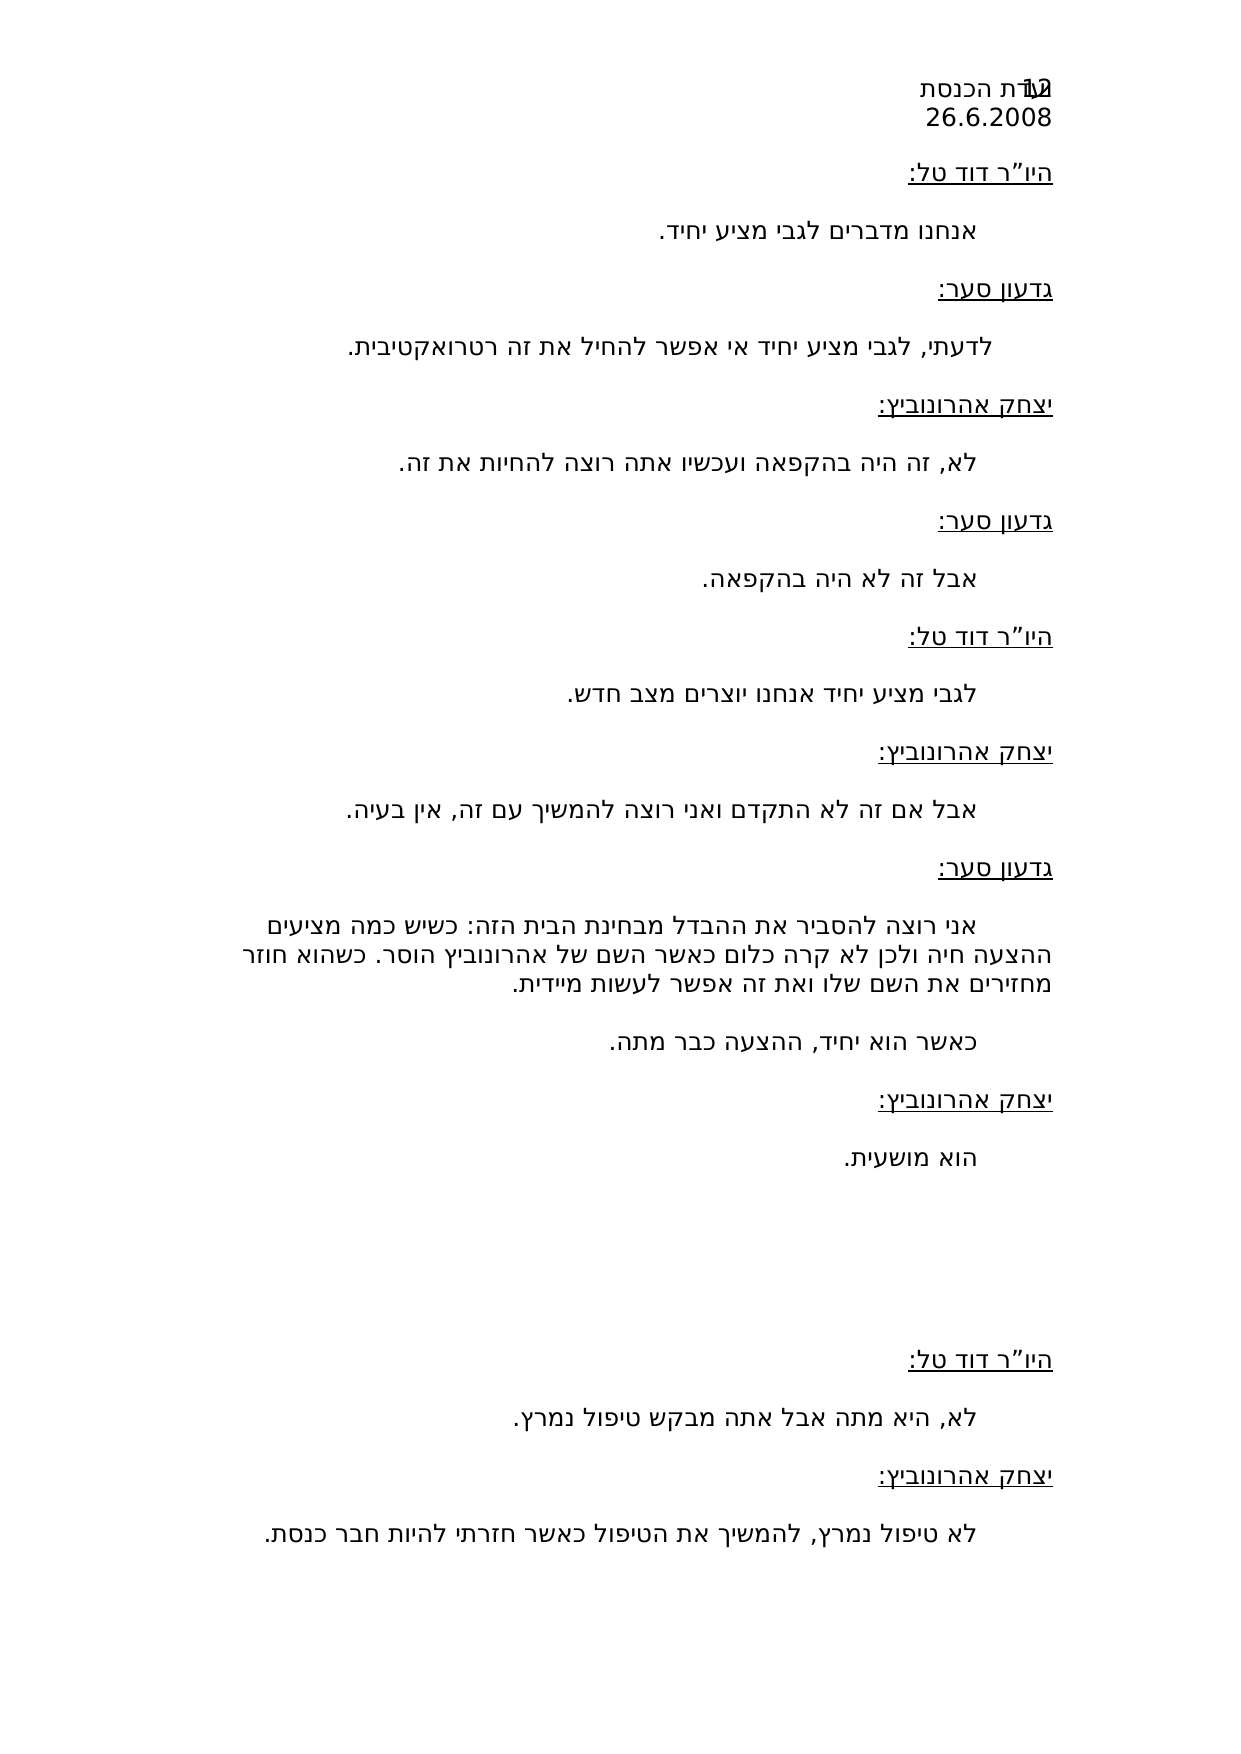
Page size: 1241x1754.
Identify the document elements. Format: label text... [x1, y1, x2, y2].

text לא, זה היה בהקפאה ועכשיו אתה רוצה להחיות את זה. [187, 448, 1053, 477]
text לגבי מציע יחיד אנחנו יוצרים מצב חדש. [187, 680, 1053, 709]
text לא, היא מתה אבל אתה מבקש טיפול נמרץ. [187, 1403, 1053, 1432]
text גדעון סער: [187, 274, 1053, 303]
text גדעון סער: [187, 853, 1053, 883]
text גדעון סער: [187, 506, 1053, 535]
text אני רוצה להסביר את ההבדל מבחינת הבית הזה: כשיש כמה מציעים ההצעה חיה ולכן לא קרה כלום כאשר השם של אהרונוביץ הוסר. כשהוא חוזר מחזירים את השם שלו ואת זה אפשר לעשות מיידית. [187, 911, 1053, 999]
text יצחק אהרונוביץ: [187, 390, 1053, 419]
text היו”ר דוד טל: [187, 158, 1053, 188]
text יצחק אהרונוביץ: [187, 1461, 1053, 1490]
text אנחנו מדברים לגבי מציע יחיד. [187, 216, 1053, 246]
text אבל זה לא היה בהקפאה. [187, 564, 1053, 593]
text יצחק אהרונוביץ: [187, 738, 1053, 767]
text לדעתי, לגבי מציע יחיד אי אפשר להחיל את זה רטרואקטיבית. [187, 332, 1053, 361]
text היו”ר דוד טל: [187, 1345, 1053, 1374]
text כאשר הוא יחיד, ההצעה כבר מתה. [187, 1028, 1053, 1057]
text יצחק אהרונוביץ: [187, 1086, 1053, 1115]
text אבל אם זה לא התקדם ואני רוצה להמשיך עם זה, אין בעיה. [187, 796, 1053, 825]
text לא טיפול נמרץ, להמשיך את הטיפול כאשר חזרתי להיות חבר כנסת. [187, 1519, 1053, 1548]
text הוא מושעית. [187, 1143, 1053, 1173]
text היו”ר דוד טל: [187, 622, 1053, 651]
